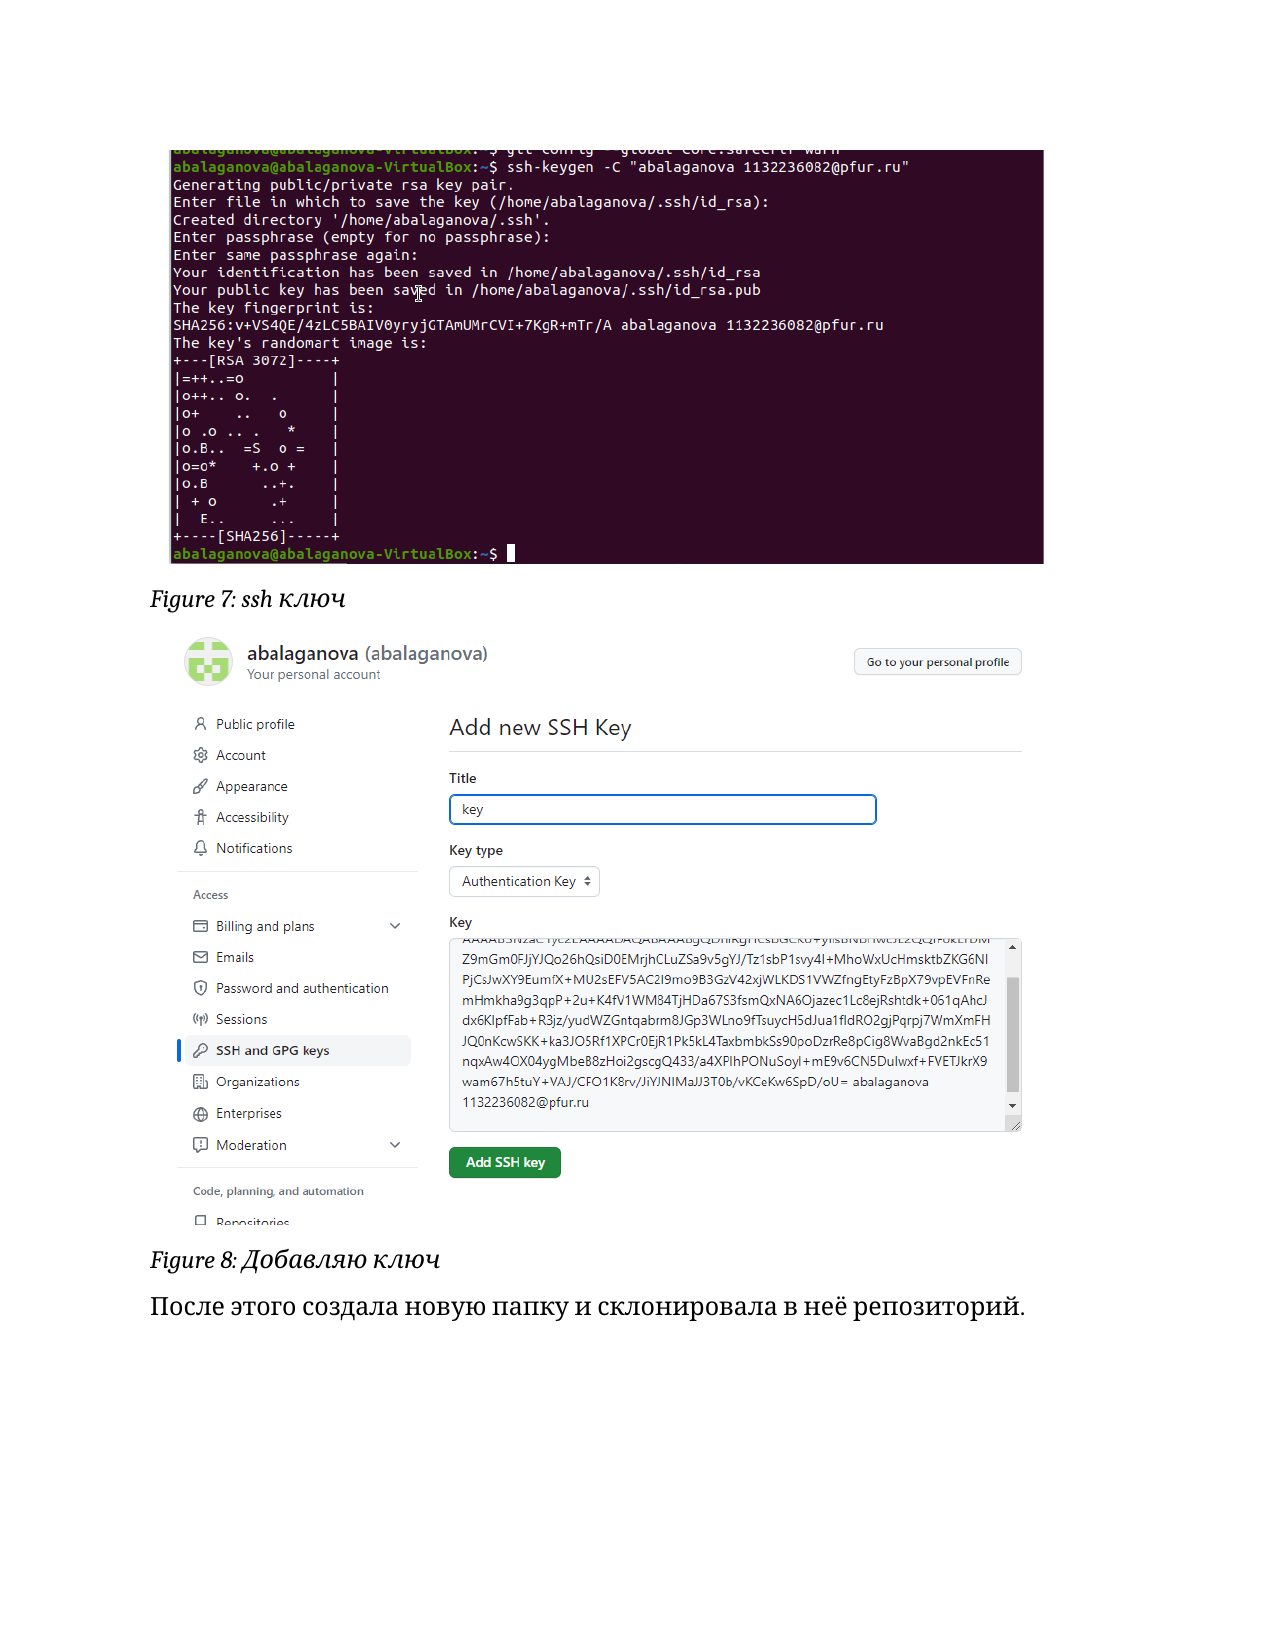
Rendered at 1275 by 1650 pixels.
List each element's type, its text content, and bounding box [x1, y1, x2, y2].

text Figure 7: ssh ключ [150, 584, 1125, 613]
picture [168, 150, 1044, 564]
text Figure 8: Добавляю ключ [150, 1246, 1125, 1274]
picture [168, 625, 1044, 1225]
text После этого создала новую папку и склонировала в неё репозиторий. [150, 1293, 1125, 1322]
